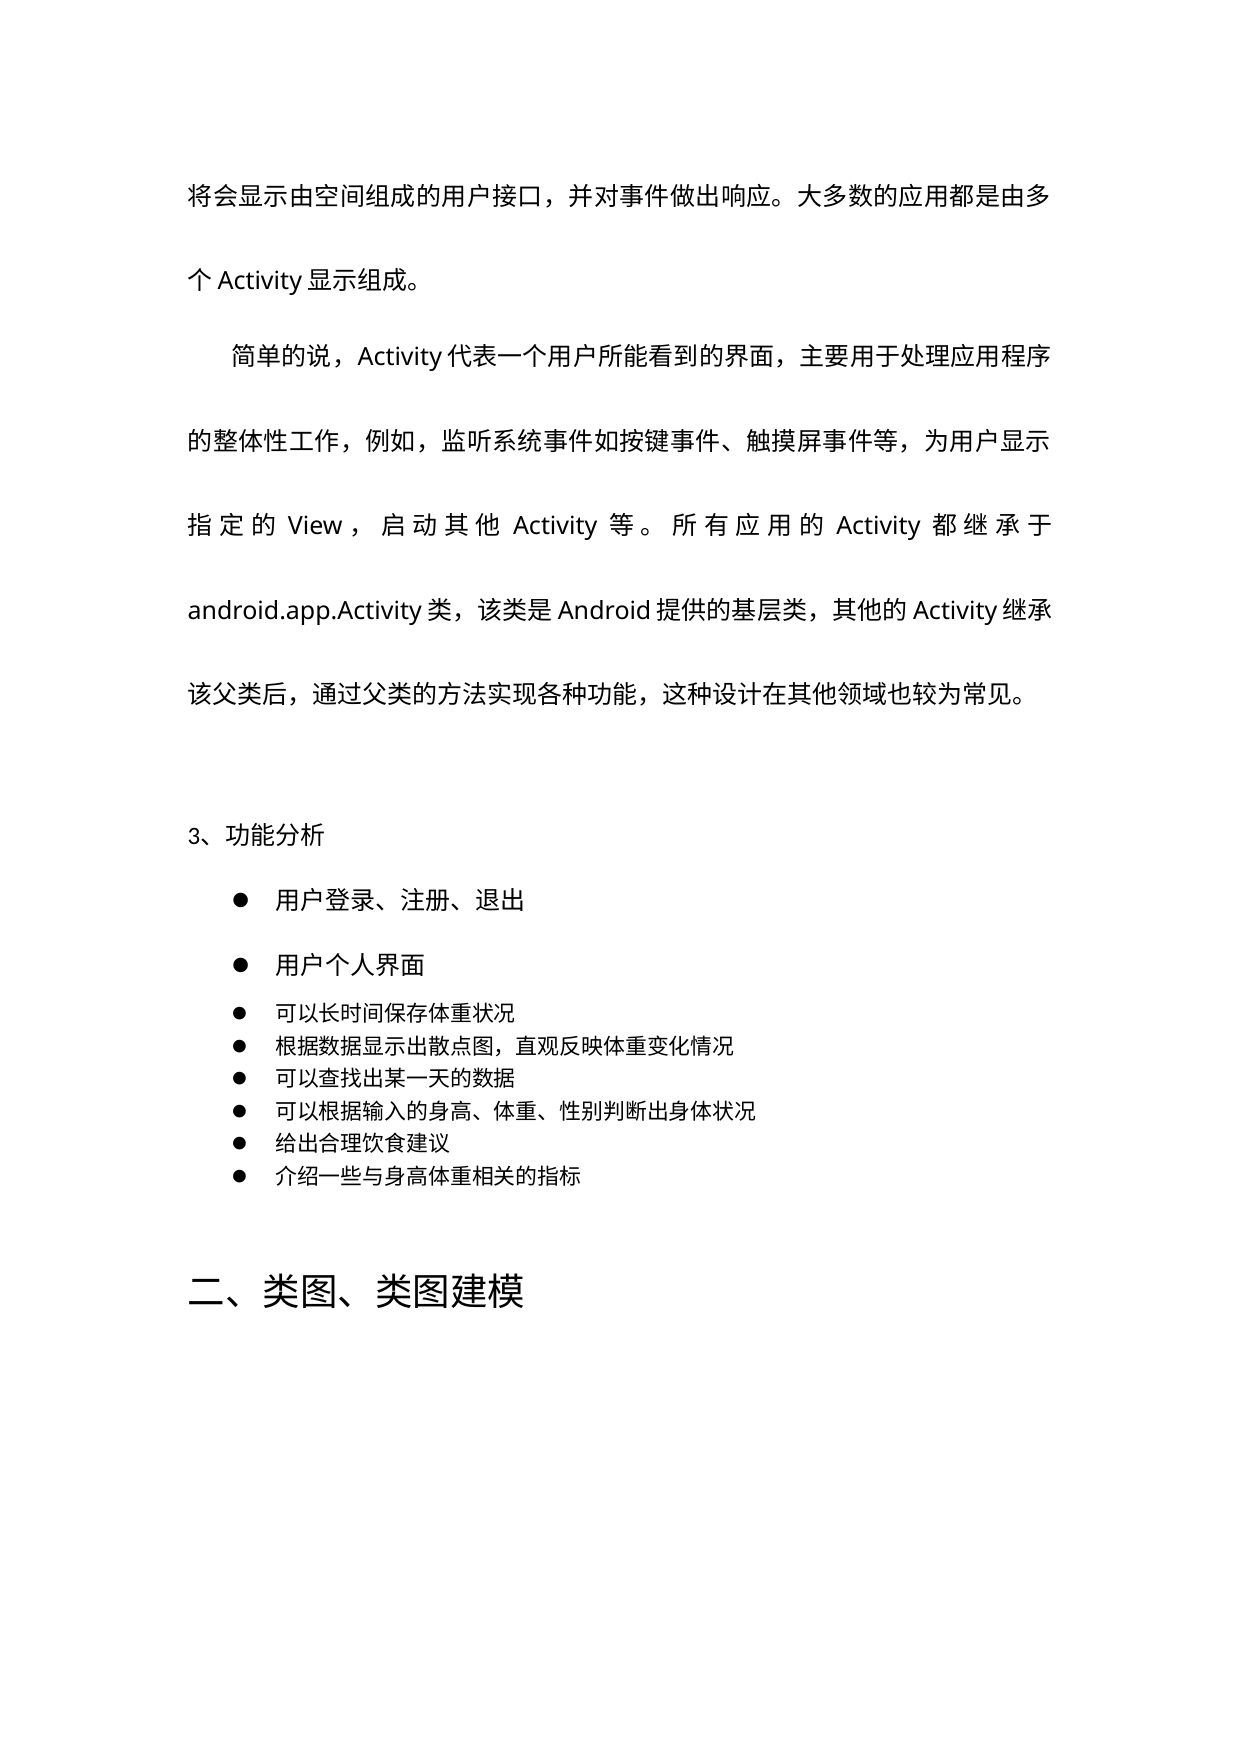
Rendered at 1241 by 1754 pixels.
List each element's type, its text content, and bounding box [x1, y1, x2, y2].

list 可以查找出某一天的数据 [231, 1061, 1053, 1093]
list 类图、类图建模 [187, 1256, 1053, 1321]
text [187, 162, 1053, 311]
text 简单的说，Activity代表一个用户所能看到的界面，主要用于处理应用程序的整体性工作，例如，监听系统事件如按键事件、触摸屏事件等，为用户显示指定的View，启动其他Activity等。所有应用的Activity都继承于android.app.Activity类，该类是Android提供的基层类，其他的Activity继承该父类后，通过父类的方法实现各种功能，这种设计在其他领域也较为常见。 [187, 322, 1053, 725]
list 用户登录、注册、退出 [231, 866, 1053, 931]
list 用户个人界面 [231, 931, 1053, 996]
list 介绍一些与身高体重相关的指标 [231, 1158, 1053, 1191]
list 可以根据输入的身高、体重、性别判断出身体状况 [231, 1093, 1053, 1126]
list 功能分析 [187, 801, 1053, 866]
list 可以长时间保存体重状况 [231, 996, 1053, 1028]
list 根据数据显示出散点图，直观反映体重变化情况 [231, 1028, 1053, 1061]
list 给出合理饮食建议 [231, 1126, 1053, 1158]
